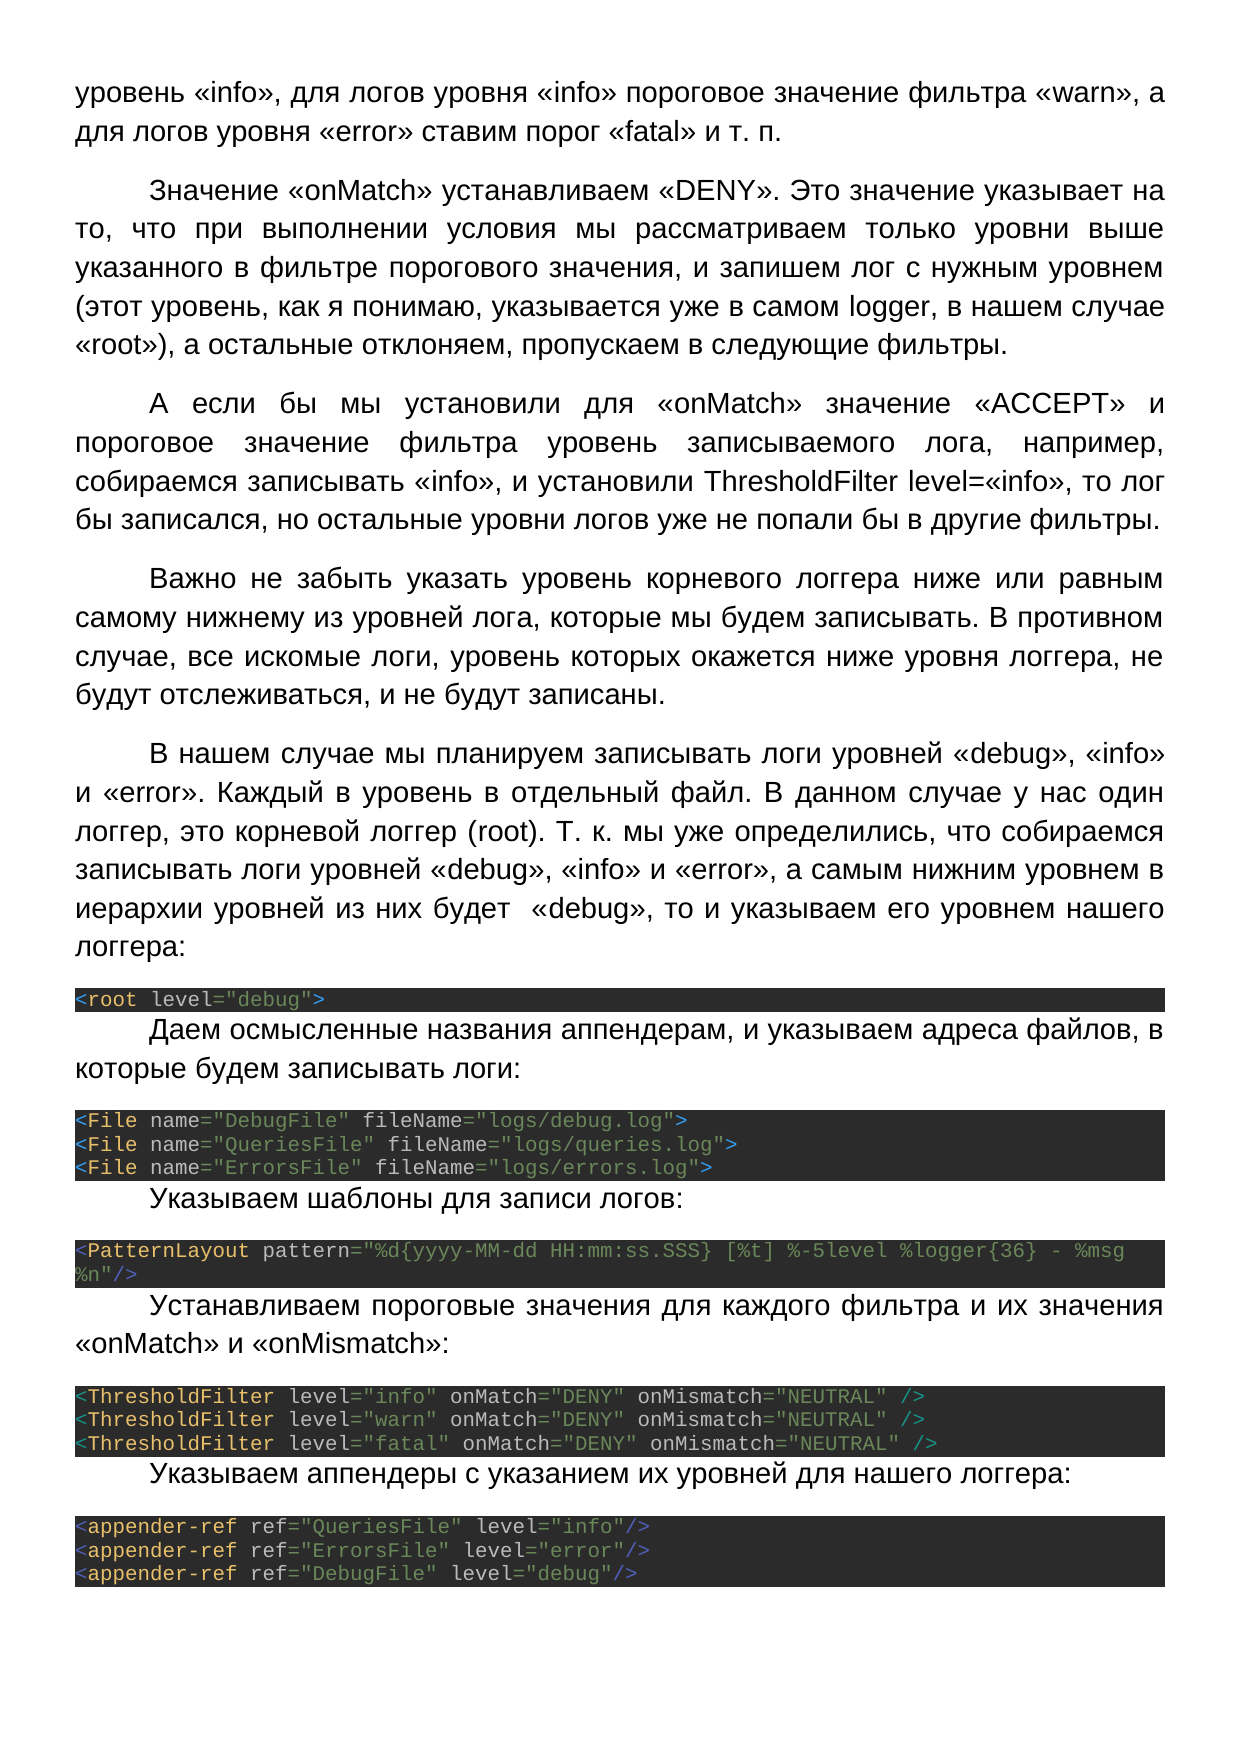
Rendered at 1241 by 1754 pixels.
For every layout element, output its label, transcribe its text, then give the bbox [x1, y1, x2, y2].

text <ThresholdFilter level="fatal" onMatch="DENY" onMismatch="NEUTRAL" /> [75, 1433, 1165, 1457]
text Значение «onMatch» устанавливаем «DENY». Это значение указывает на то, что при выполнении условия мы рассматриваем только уровни выше указанного в фильтре порогового значения, и запишем лог с нужным уровнем (этот уровень, как я понимаю, указывается уже в самом logger, в нашем случае «root»), а остальные отклоняем, пропускаем в следующие фильтры. [75, 173, 1165, 361]
text Устанавливаем пороговые значения для каждого фильтра и их значения «onMatch» и «onMismatch»: [75, 1288, 1165, 1360]
text <File name="QueriesFile" fileName="logs/queries.log"> [75, 1134, 1165, 1157]
text Указываем шаблоны для записи логов: [75, 1181, 1165, 1214]
text Важно не забыть указать уровень корневого логгера ниже или равным самому нижнему из уровней лога, которые мы будем записывать. В противном случае, все искомые логи, уровень которых окажется ниже уровня логгера, не будут отслеживаться, и не будут записаны. [75, 561, 1165, 711]
text <ThresholdFilter level="warn" onMatch="DENY" onMismatch="NEUTRAL" /> [75, 1409, 1165, 1433]
text В нашем случае мы планируем записывать логи уровней «debug», «info» и «error». Каждый в уровень в отдельный файл. В данном случае у нас один логгер, это корневой логгер (root). Т. к. мы уже определились, что собираемся записывать логи уровней «debug», «info» и «error», а самым нижним уровнем в иерархии уровней из них будет «debug», то и указываем его уровнем нашего логгера: [75, 736, 1165, 963]
text <appender-ref ref="QueriesFile" level="info"/> <appender-ref ref="ErrorsFile" level="error"/> <appender-ref ref="DebugFile" level="debug"/> [75, 1516, 1165, 1587]
text А если бы мы установили для «onMatch» значение «ACCEPT» и пороговое значение фильтра уровень записываемого лога, например, собираемся записывать «info», и установили ThresholdFilter level=«info», то лог бы записался, но остальные уровни логов уже не попали бы в другие фильтры. [75, 386, 1165, 536]
text Указываем аппендеры с указанием их уровней для нашего логгера: [75, 1457, 1165, 1490]
text <File name="ErrorsFile" fileName="logs/errors.log"> [75, 1157, 1165, 1181]
text <root level="debug"> [75, 988, 1165, 1012]
text <File name="DebugFile" fileName="logs/debug.log"> [75, 1110, 1165, 1134]
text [75, 75, 1165, 147]
text <PatternLayout pattern="%d{yyyy-MM-dd HH:mm:ss.SSS} [%t] %-5level %logger{36} - %msg%n"/> [75, 1240, 1165, 1288]
text Даем осмысленные названия аппендерам, и указываем адреса файлов, в которые будем записывать логи: [75, 1012, 1165, 1084]
text <ThresholdFilter level="info" onMatch="DENY" onMismatch="NEUTRAL" /> [75, 1386, 1165, 1409]
